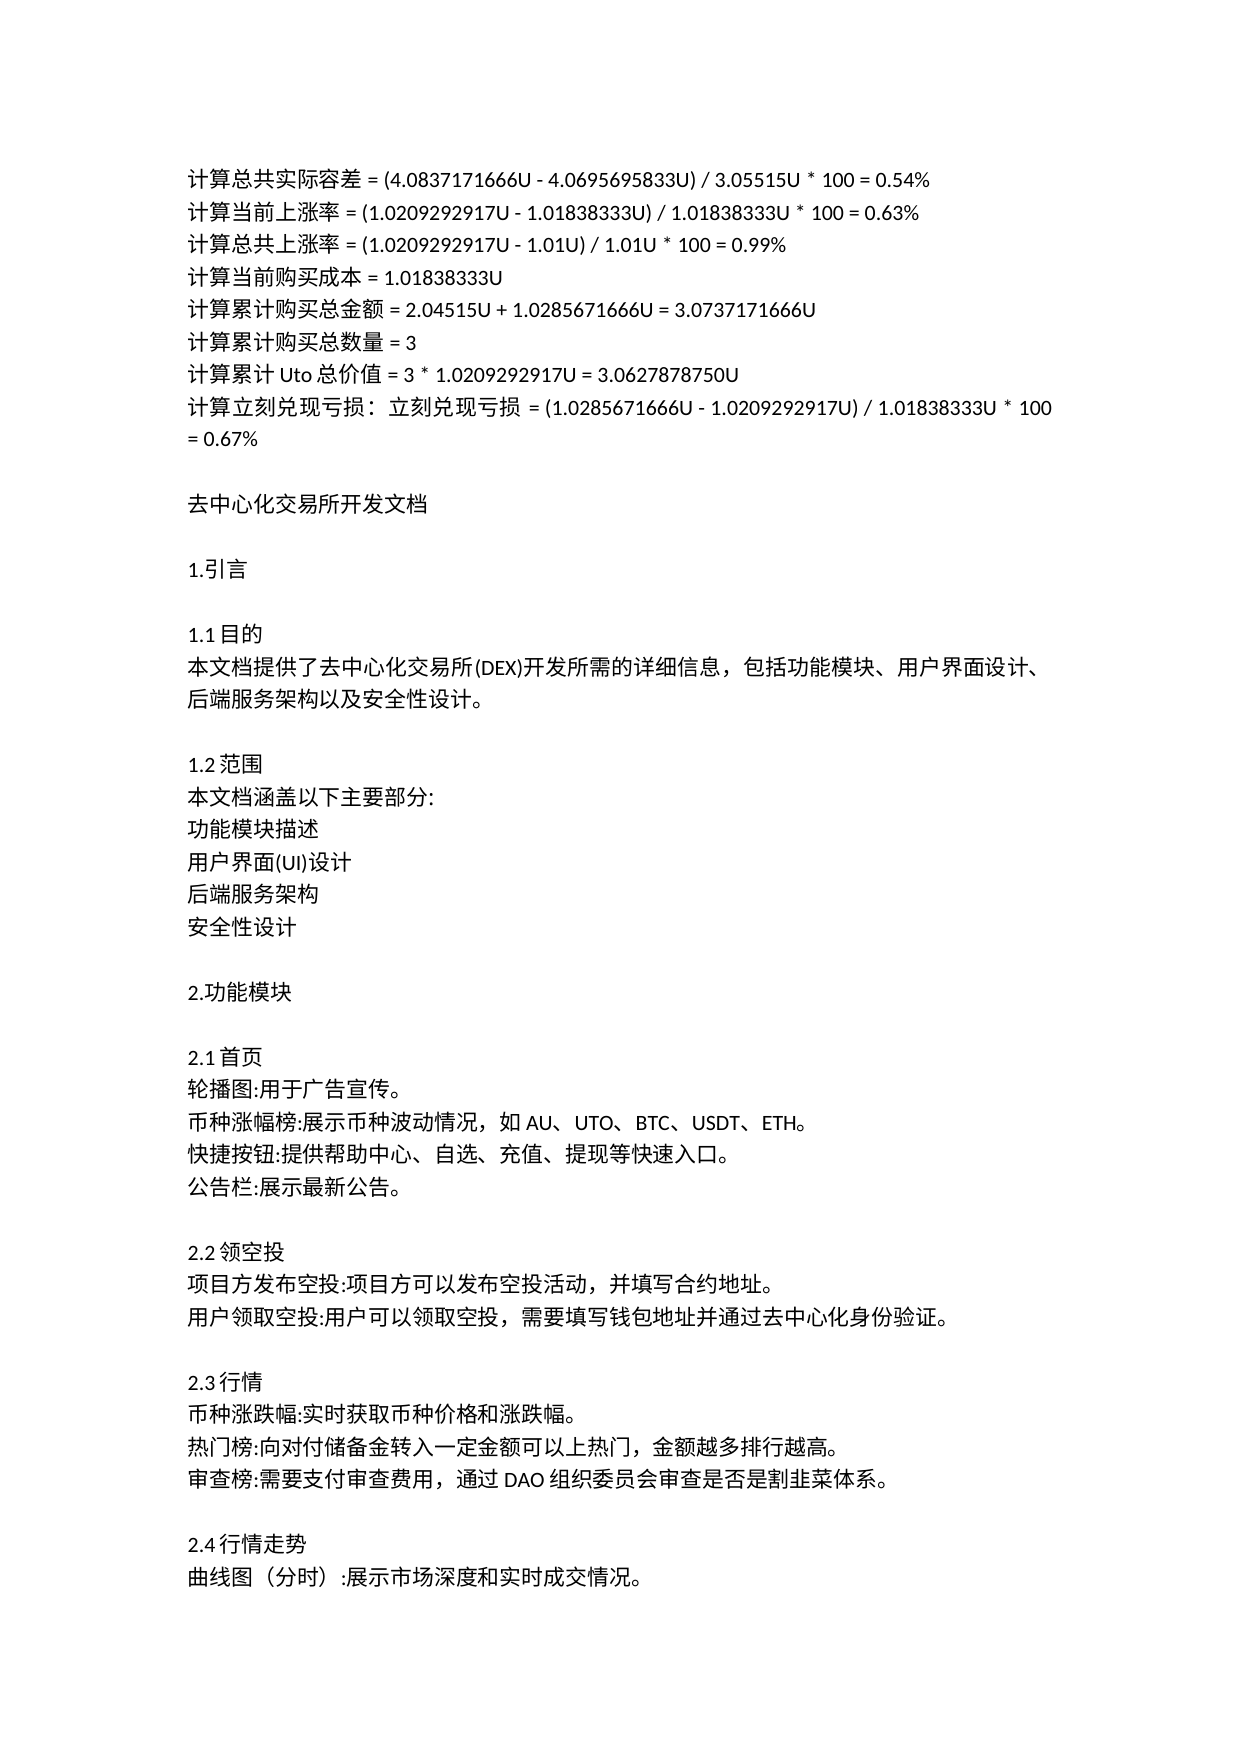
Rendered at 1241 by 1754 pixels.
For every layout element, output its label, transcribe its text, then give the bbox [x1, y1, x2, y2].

text 计算总共上涨率 = (1.0209292917U - 1.01U) / 1.01U * 100 = 0.99% [187, 227, 1053, 259]
text 1.2范围 [187, 747, 1053, 779]
text 功能模块描述 [187, 812, 1053, 844]
text 2.1首页 [187, 1039, 1053, 1072]
text 曲线图（分时）:展示市场深度和实时成交情况。 [187, 1559, 1053, 1592]
text 公告栏:展示最新公告。 [187, 1169, 1053, 1202]
text 计算总共实际容差 = (4.0837171666U - 4.0695695833U) / 3.05515U * 100 = 0.54% [187, 162, 1053, 194]
text 计算累计Uto总价值 = 3 * 1.0209292917U = 3.0627878750U [187, 357, 1053, 389]
text 安全性设计 [187, 909, 1053, 942]
text 用户界面(UI)设计 [187, 844, 1053, 877]
text 项目方发布空投:项目方可以发布空投活动，并填写合约地址。 [187, 1267, 1053, 1299]
text 审查榜:需要支付审查费用，通过DAO组织委员会审查是否是割韭菜体系。 [187, 1462, 1053, 1494]
text 计算当前购买成本 = 1.01838333U [187, 259, 1053, 292]
text 用户领取空投:用户可以领取空投，需要填写钱包地址并通过去中心化身份验证。 [187, 1299, 1053, 1332]
text 后端服务架构 [187, 877, 1053, 909]
text 2.3行情 [187, 1364, 1053, 1397]
text 币种涨幅榜:展示币种波动情况，如AU、UTO、BTC、USDT、ETH。 [187, 1104, 1053, 1137]
text 轮播图:用于广告宣传。 [187, 1072, 1053, 1104]
text 1.1目的 [187, 617, 1053, 649]
text 2.2领空投 [187, 1234, 1053, 1267]
text 币种涨跌幅:实时获取币种价格和涨跌幅。 [187, 1397, 1053, 1429]
text 计算当前上涨率 = (1.0209292917U - 1.01838333U) / 1.01838333U * 100 = 0.63% [187, 194, 1053, 227]
text 2.功能模块 [187, 974, 1053, 1007]
text 本文档提供了去中心化交易所(DEX)开发所需的详细信息，包括功能模块、用户界面设计、后端服务架构以及安全性设计。 [187, 649, 1053, 714]
text 热门榜:向对付储备金转入一定金额可以上热门，金额越多排行越高。 [187, 1429, 1053, 1462]
text 计算累计购买总金额 = 2.04515U + 1.0285671666U = 3.0737171666U [187, 292, 1053, 324]
text 计算立刻兑现亏损：立刻兑现亏损 = (1.0285671666U - 1.0209292917U) / 1.01838333U * 100 = 0.67% [187, 389, 1053, 454]
text 快捷按钮:提供帮助中心、自选、充值、提现等快速入口。 [187, 1137, 1053, 1169]
text 计算累计购买总数量 = 3 [187, 324, 1053, 357]
text 2.4行情走势 [187, 1527, 1053, 1559]
text 本文档涵盖以下主要部分: [187, 779, 1053, 812]
text 1.引言 [187, 552, 1053, 584]
text 去中心化交易所开发文档 [187, 487, 1053, 519]
